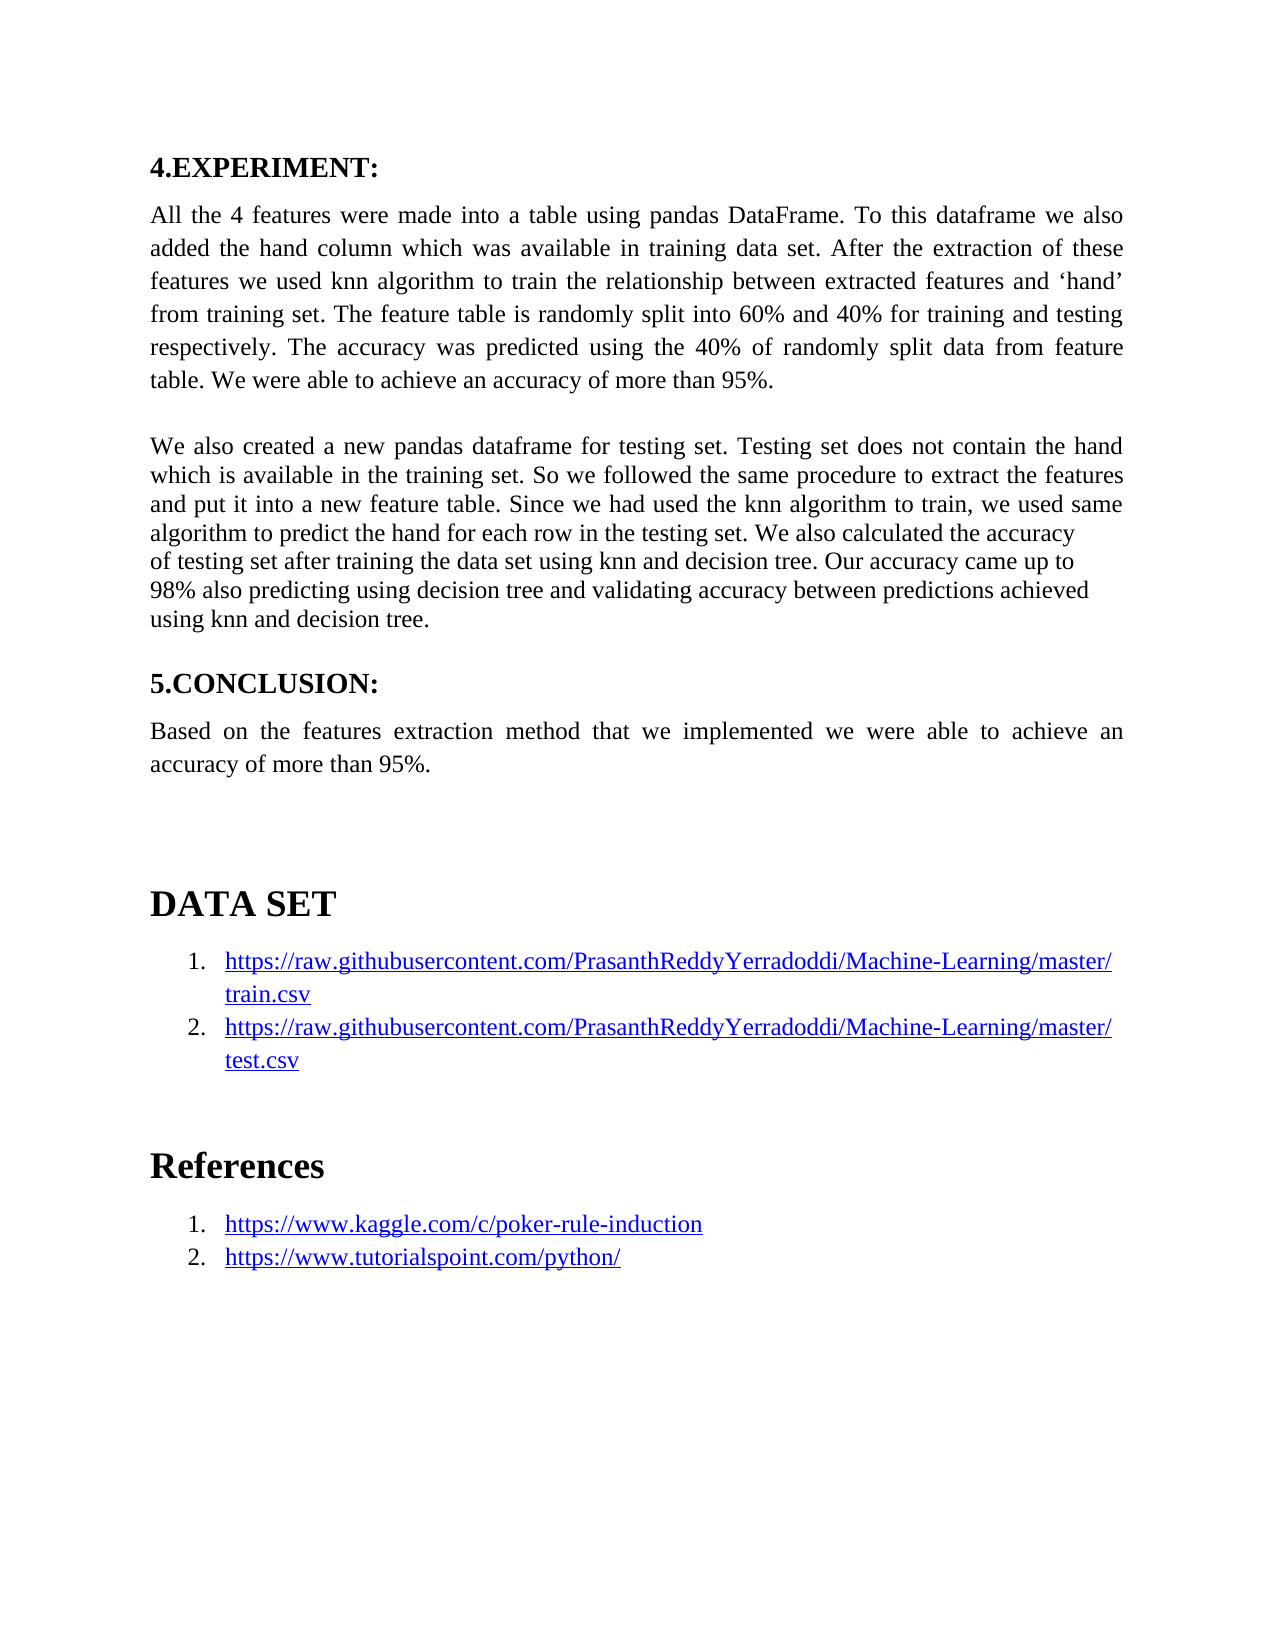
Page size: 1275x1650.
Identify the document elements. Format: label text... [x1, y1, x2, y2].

text References [150, 1144, 1125, 1187]
list https://raw.githubusercontent.com/PrasanthReddyYerradoddi/Machine-Learning/master/train.csv [187, 946, 1125, 1008]
text using knn and decision tree. [150, 604, 1125, 633]
text We also created a new pandas dataframe for testing set. Testing set does not contain the hand which is available in the training set. So we followed the same procedure to extract the features and put it into a new feature table. Since we had used the knn algorithm to train, we used same algorithm to predict the hand for each row in the testing set. We also calculated the accuracy [150, 431, 1125, 546]
text All the 4 features were made into a table using pandas DataFrame. To this dataframe we also added the hand column which was available in training data set. After the extraction of these features we used knn algorithm to train the relationship between extracted features and ‘hand’ from training set. The feature table is randomly split into 60% and 40% for training and testing respectively. The accuracy was predicted using the 40% of randomly split data from feature table. We were able to achieve an accuracy of more than 95%. [150, 200, 1125, 394]
list https://www.kaggle.com/c/poker-rule-induction [187, 1209, 1125, 1237]
text of testing set after training the data set using knn and decision tree. Our accuracy came up to [150, 546, 1125, 575]
text 4.EXPERIMENT: [150, 150, 1125, 183]
list https://www.tutorialspoint.com/python/ [187, 1242, 1125, 1270]
text 98% also predicting using decision tree and validating accuracy between predictions achieved [150, 575, 1125, 604]
list https://raw.githubusercontent.com/PrasanthReddyYerradoddi/Machine-Learning/master/test.csv [187, 1012, 1125, 1074]
text DATA SET [150, 881, 1125, 924]
text 5.CONCLUSION: [150, 666, 1125, 699]
text Based on the features extraction method that we implemented we were able to achieve an accuracy of more than 95%. [150, 716, 1125, 778]
